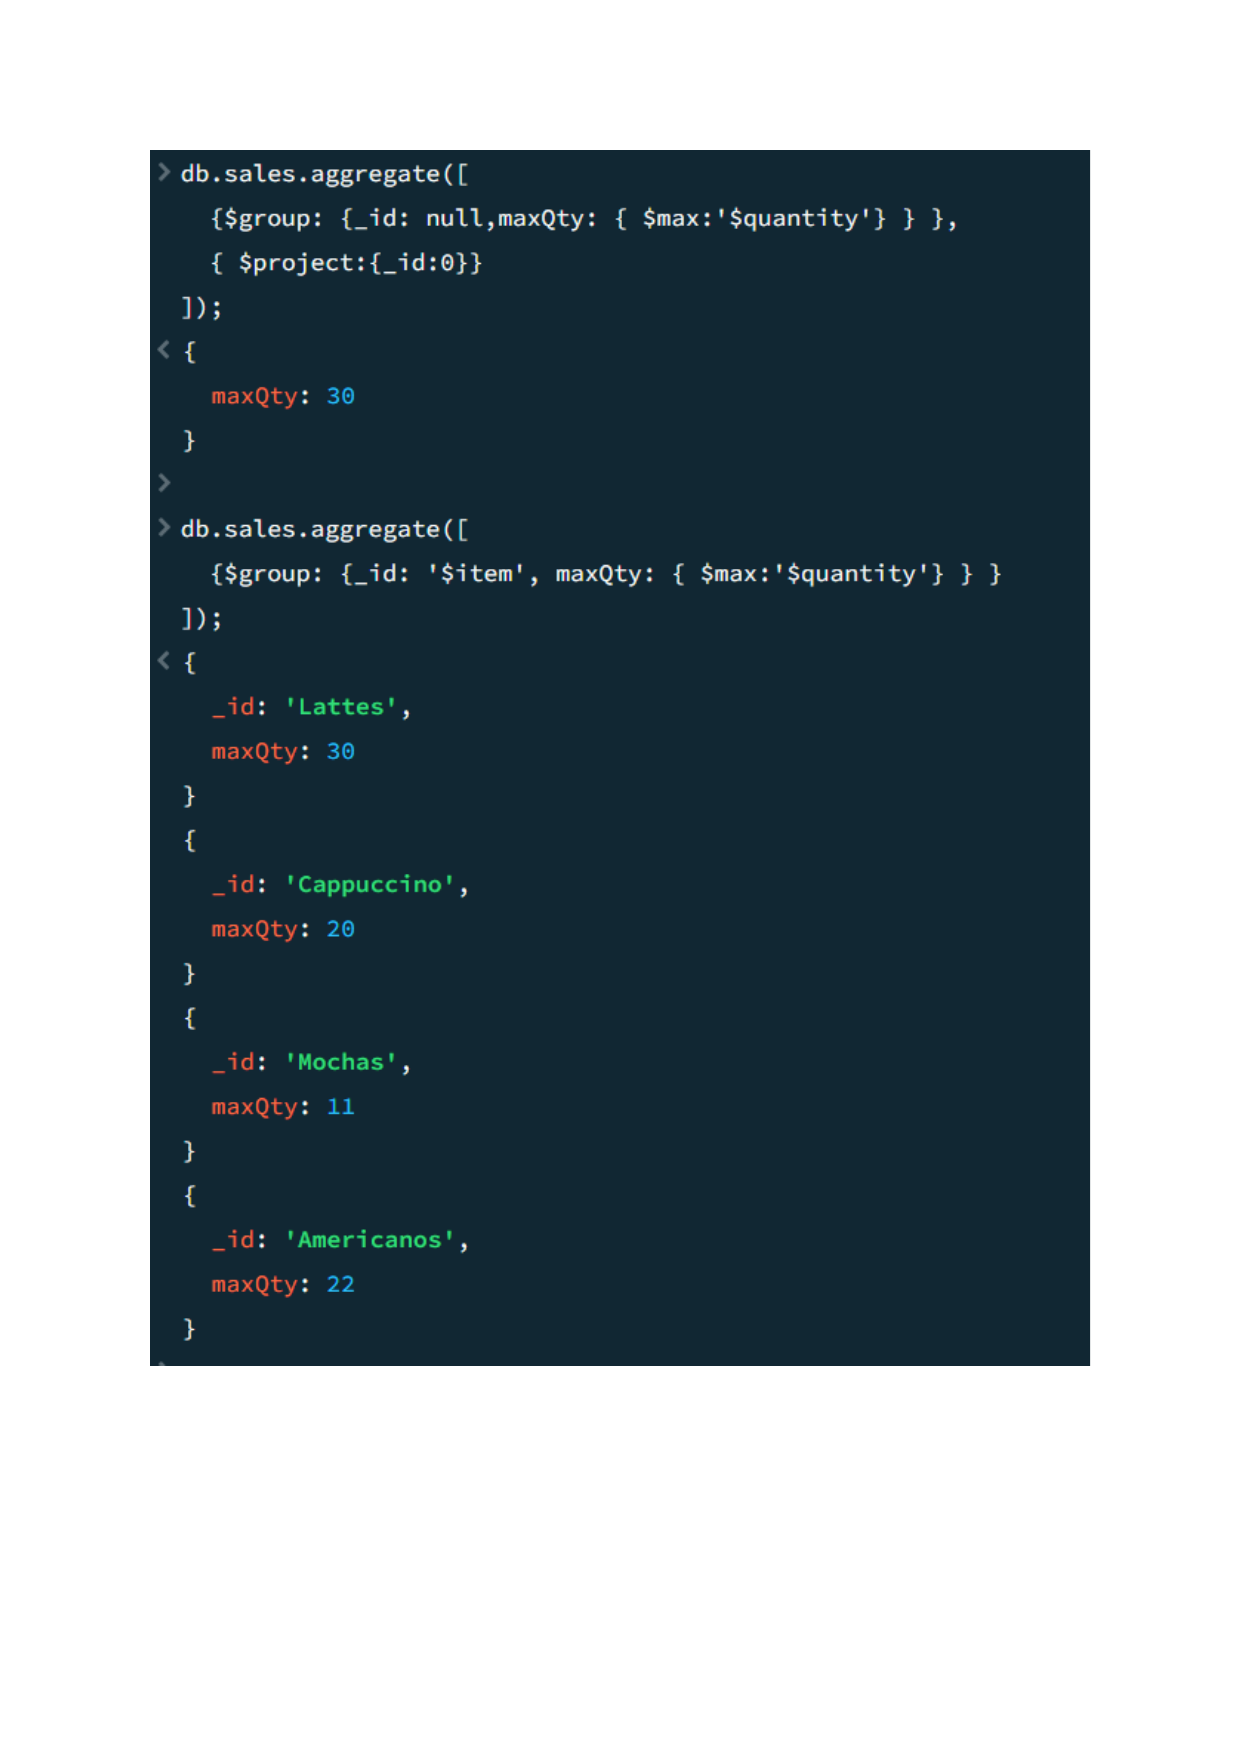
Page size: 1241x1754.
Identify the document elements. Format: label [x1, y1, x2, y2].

picture [150, 150, 1091, 1366]
